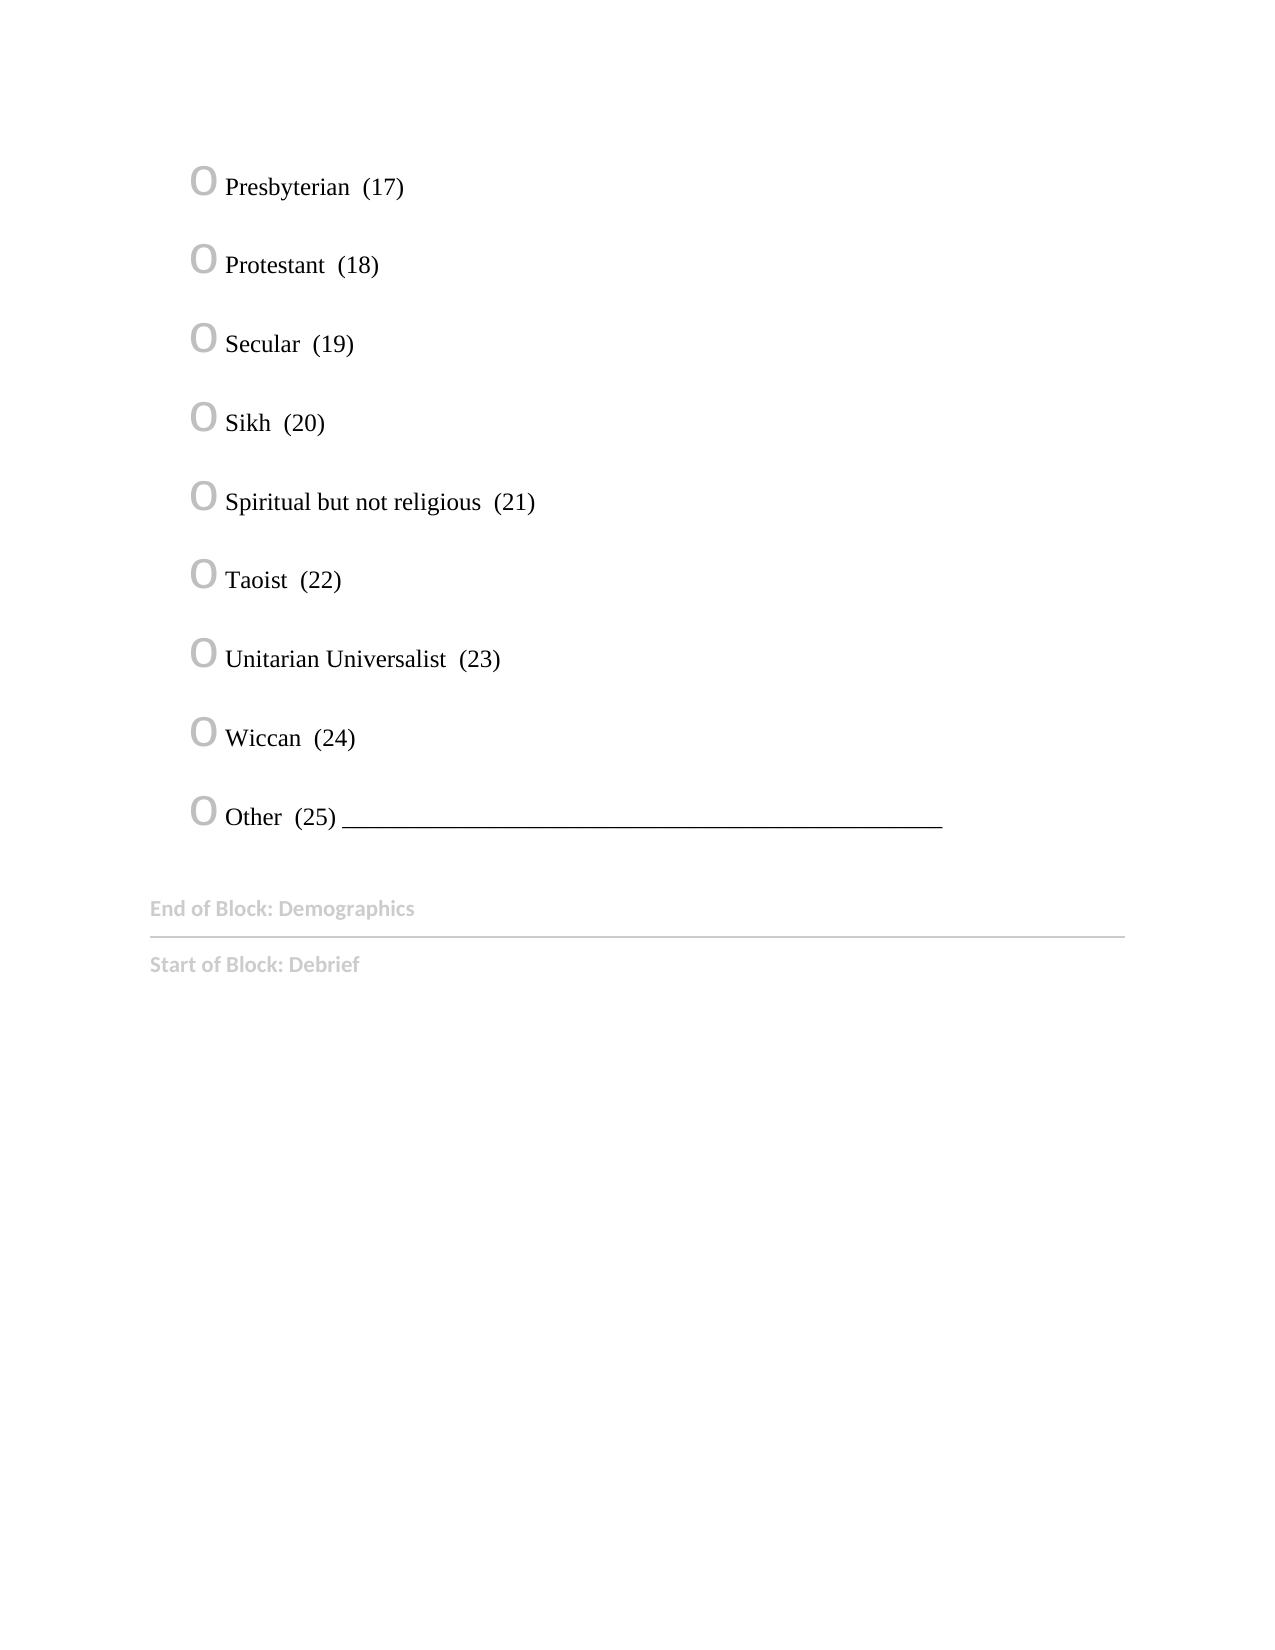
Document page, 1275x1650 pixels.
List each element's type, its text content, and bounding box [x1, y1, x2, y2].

list Unitarian Universalist (23) [187, 622, 1125, 684]
list Secular (19) [187, 307, 1125, 369]
text Start of Block: Debrief [150, 951, 1125, 978]
list Wiccan (24) [187, 701, 1125, 763]
list Other (25) ________________________________________________ [187, 780, 1125, 841]
list Taoist (22) [187, 544, 1125, 605]
list Presbyterian (17) [187, 150, 1125, 211]
list Spiritual but not religious (21) [187, 465, 1125, 526]
text End of Block: Demographics [150, 894, 1125, 922]
list Sikh (20) [187, 386, 1125, 448]
list Protestant (18) [187, 229, 1125, 290]
